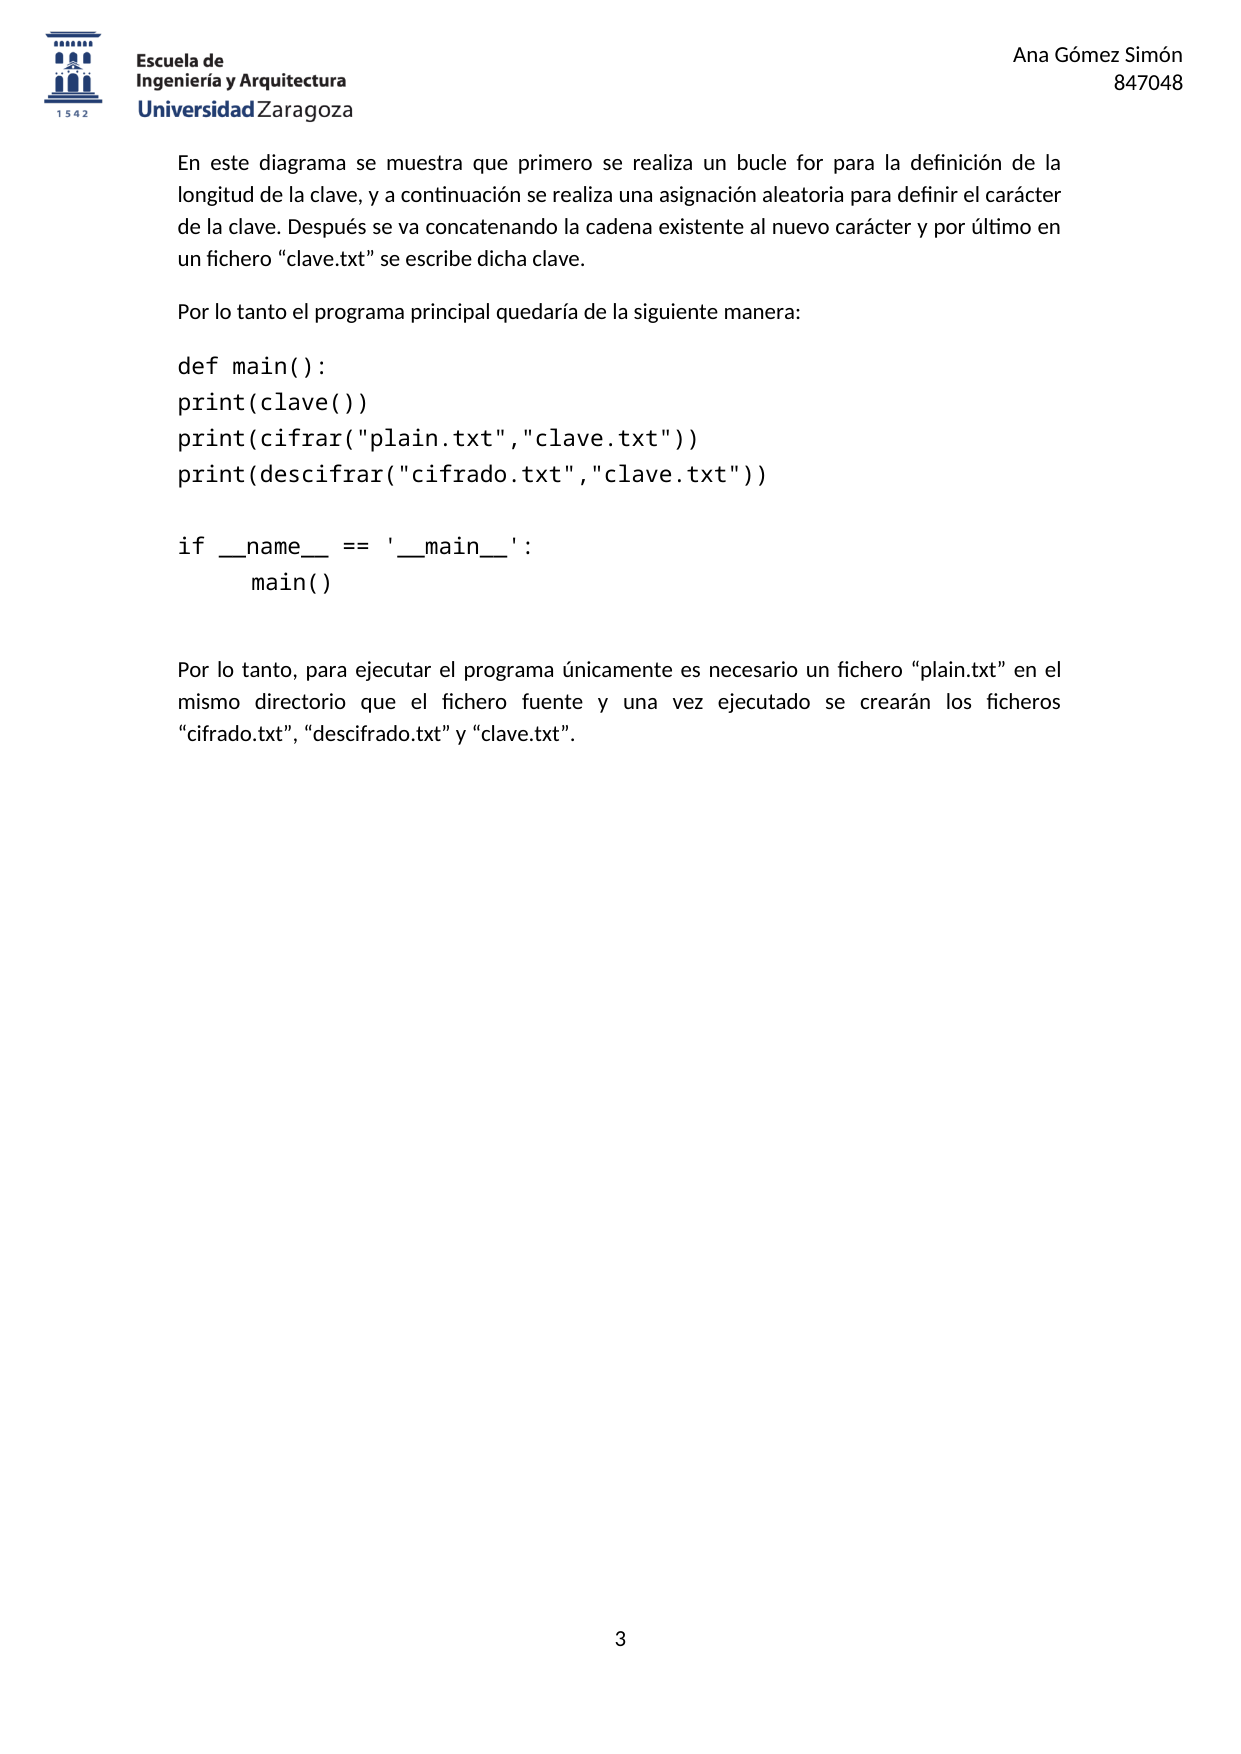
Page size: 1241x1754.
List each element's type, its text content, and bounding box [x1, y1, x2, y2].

text print(descifrar("cifrado.txt","clave.txt")) [177, 458, 1063, 489]
text print(cifrar("plain.txt","clave.txt")) [177, 422, 1063, 453]
text def main(): [177, 350, 1063, 381]
text Por lo tanto el programa principal quedaría de la siguiente manera: [177, 297, 1063, 325]
text Por lo tanto, para ejecutar el programa únicamente es necesario un fichero “plain.txt” en el mismo directorio que el fichero fuente y una vez ejecutado se crearán los ficheros “cifrado.txt”, “descifrado.txt” y “clave.txt”. [177, 655, 1063, 747]
text if __name__ == '__main__': [177, 530, 1063, 561]
text En este diagrama se muestra que primero se realiza un bucle for para la definición de la longitud de la clave, y a continuación se realiza una asignación aleatoria para definir el carácter de la clave. Después se va concatenando la cadena existente al nuevo carácter y por último en un fichero “clave.txt” se escribe dicha clave. [177, 148, 1063, 272]
picture [0, 0, 400, 145]
text main() [177, 566, 1063, 597]
text print(clave()) [177, 386, 1063, 417]
